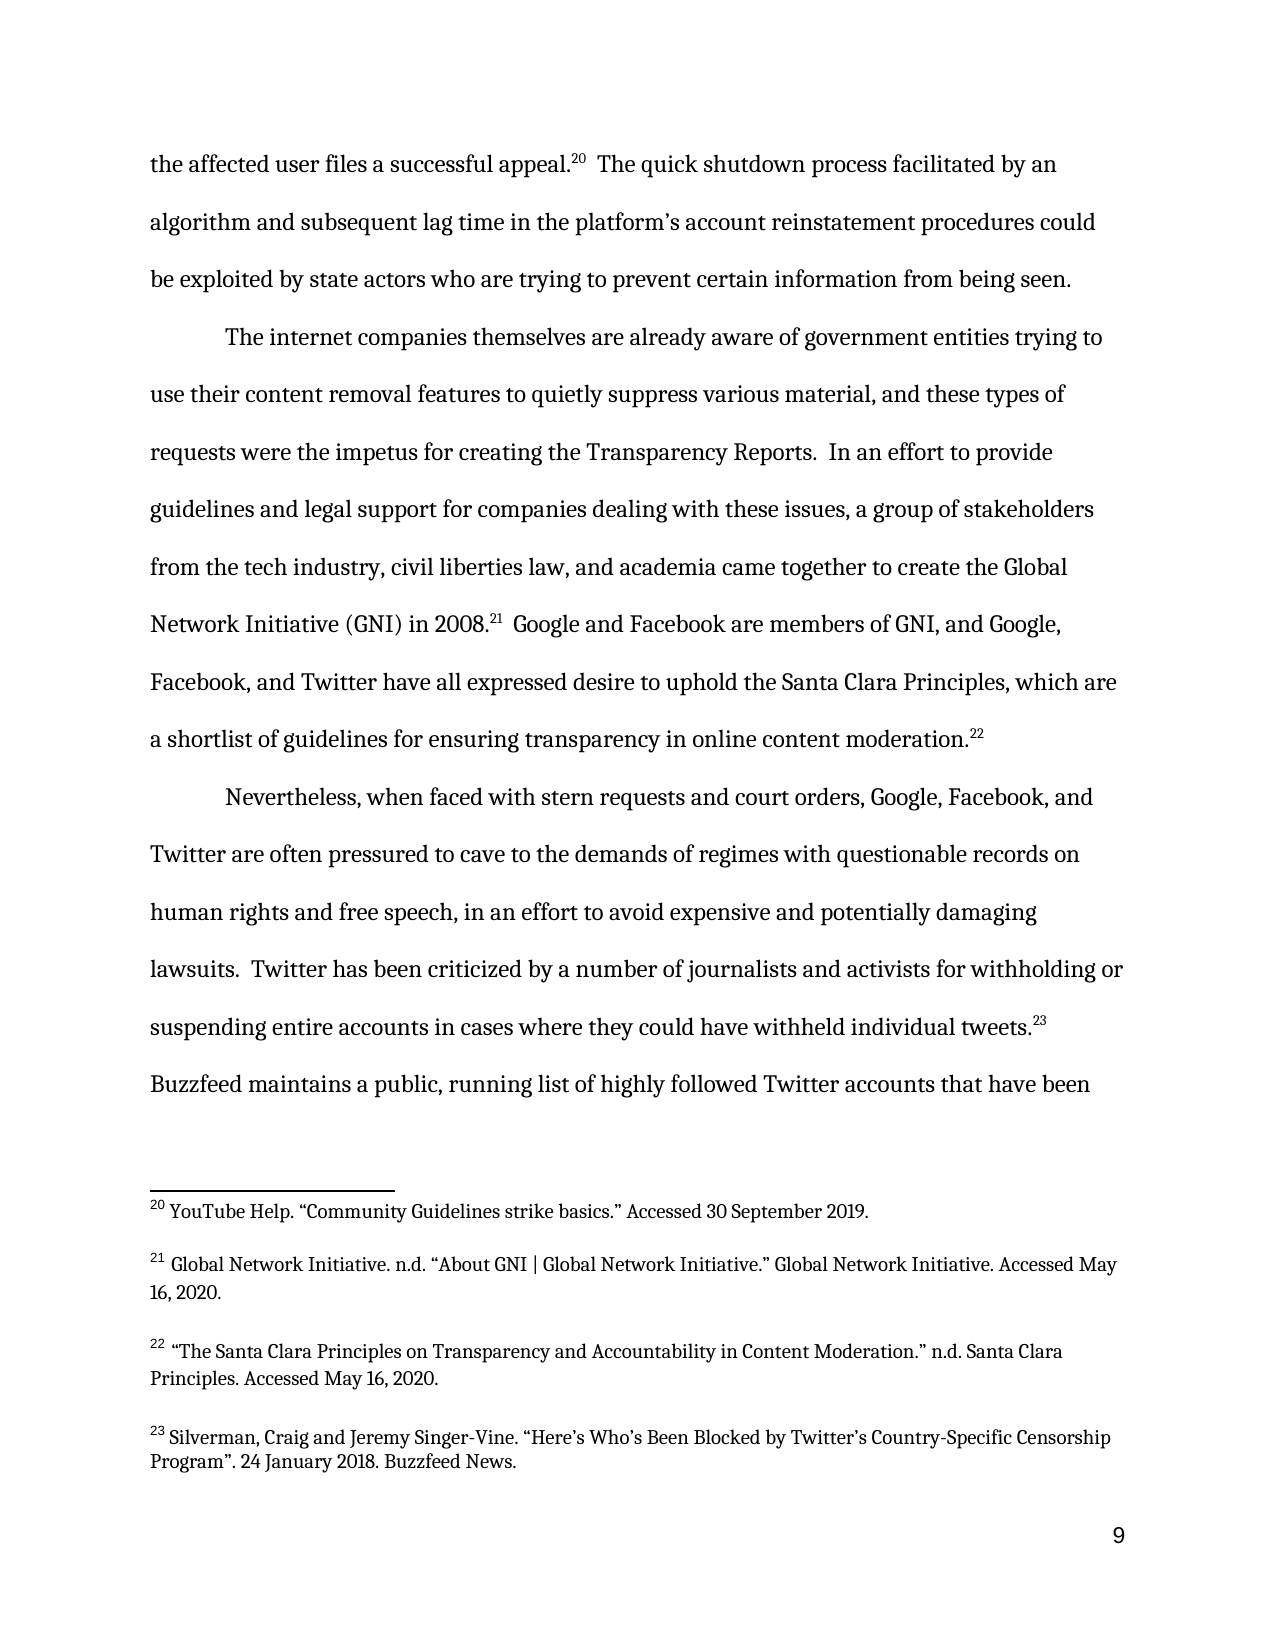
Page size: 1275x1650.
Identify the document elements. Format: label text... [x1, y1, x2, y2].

text Nevertheless, when faced with stern requests and court orders, Google, Facebook, and Twitter are often pressured to cave to the demands of regimes with questionable records on human rights and free speech, in an effort to avoid expensive and potentially damaging lawsuits. Twitter has been criticized by a number of journalists and activists for withholding or suspending entire accounts in cases where they could have withheld individual tweets. Buzzfeed maintains a public, running list of highly followed Twitter accounts that have been withheld in at least one country, many of which are accounts run by journalists and news outlets. [150, 782, 1125, 1099]
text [150, 150, 1125, 294]
text The internet companies themselves are already aware of government entities trying to use their content removal features to quietly suppress various material, and these types of requests were the impetus for creating the Transparency Reports. In an effort to provide guidelines and legal support for companies dealing with these issues, a group of stakeholders from the tech industry, civil liberties law, and academia came together to create the Global Network Initiative (GNI) in 2008. Google and Facebook are members of GNI, and Google, Facebook, and Twitter have all expressed desire to uphold the Santa Clara Principles, which are a shortlist of guidelines for ensuring transparency in online content moderation. [150, 322, 1125, 754]
